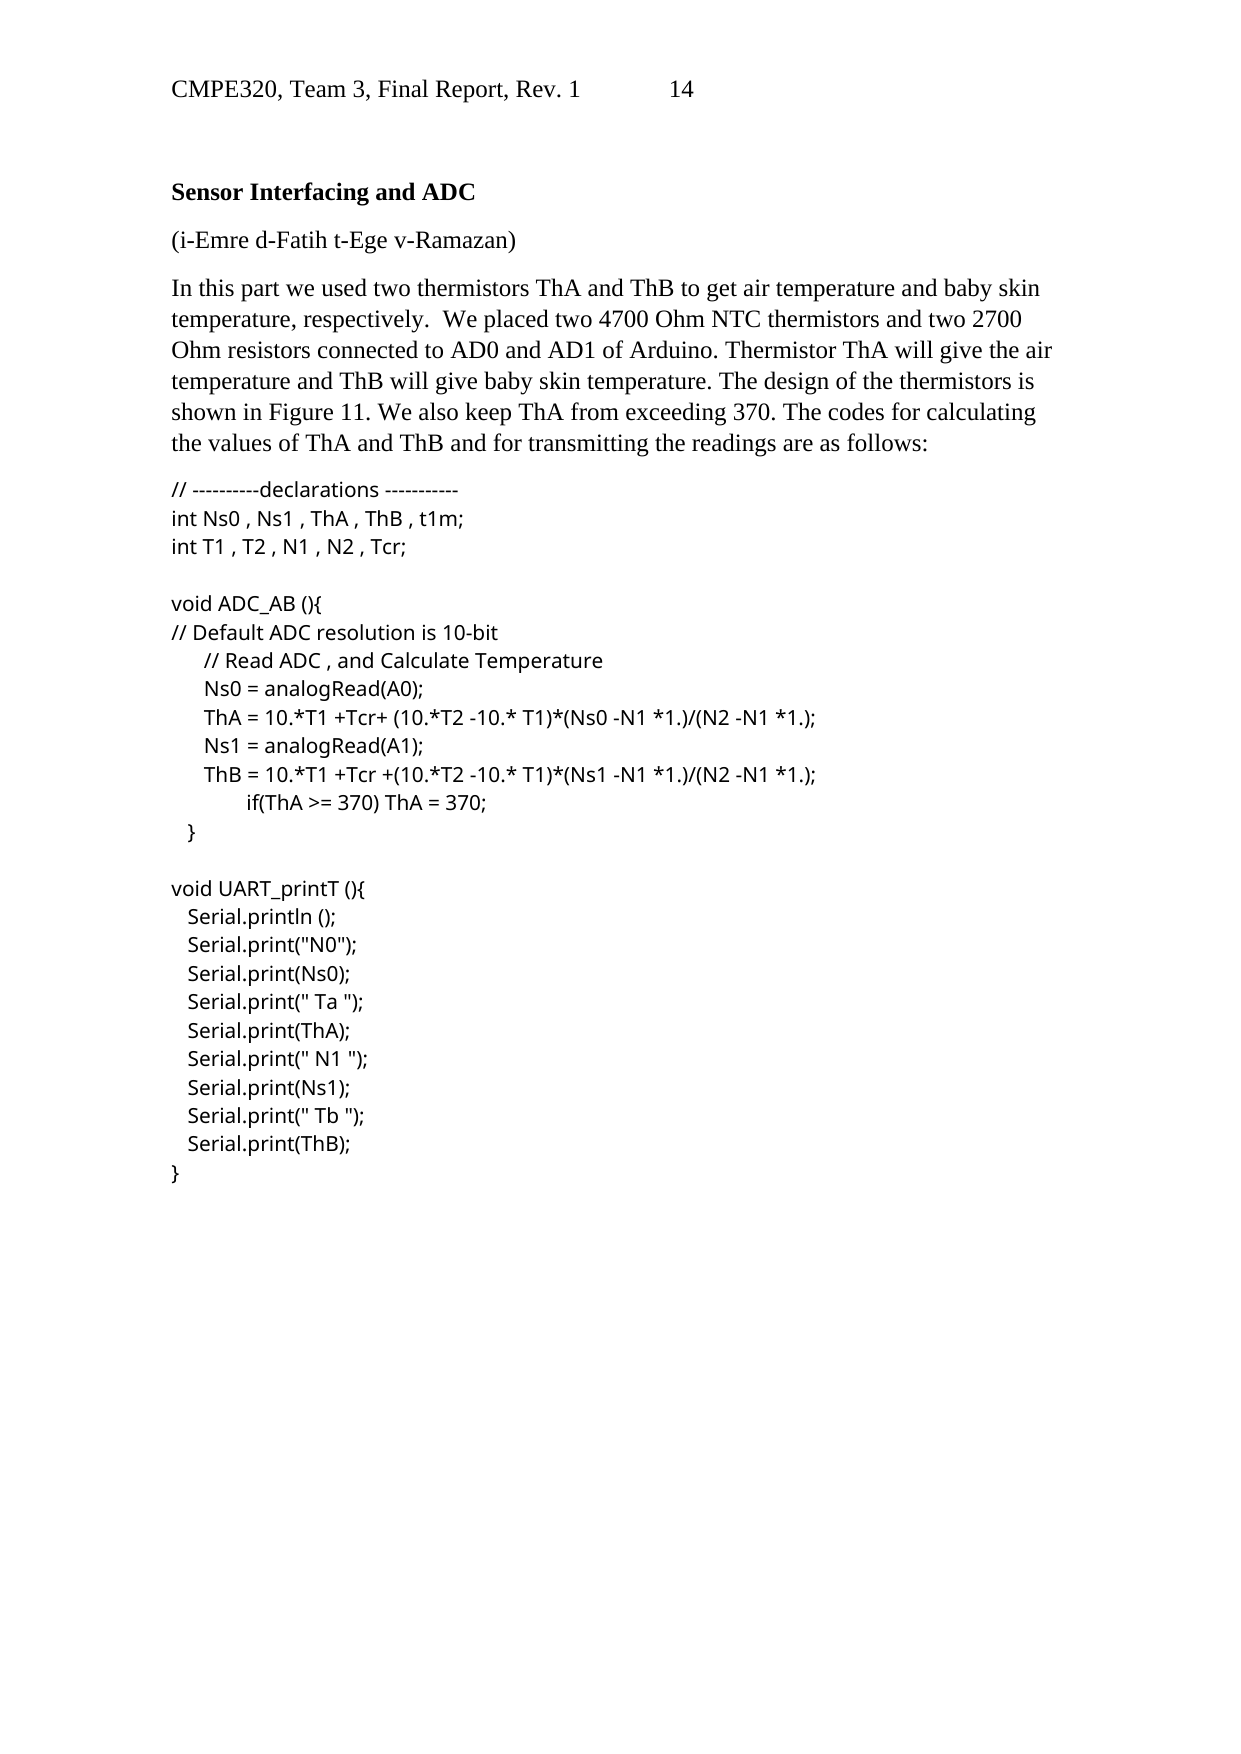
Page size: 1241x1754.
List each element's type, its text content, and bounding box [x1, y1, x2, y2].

text Ns1 = analogRead(A1); [171, 731, 1069, 760]
text Sensor Interfacing and ADC [171, 177, 1069, 206]
text Serial.print(ThA); [171, 1016, 1069, 1044]
text // Default ADC resolution is 10-bit [171, 618, 1069, 646]
text } [171, 1158, 1069, 1186]
text int Ns0 , Ns1 , ThA , ThB , t1m; [171, 504, 1069, 532]
text if(ThA >= 370) ThA = 370; [171, 788, 1069, 817]
text Serial.print(Ns1); [171, 1073, 1069, 1101]
text Serial.print(" Tb "); [171, 1101, 1069, 1129]
text Serial.print(Ns0); [171, 959, 1069, 987]
text // Read ADC , and Calculate Temperature [171, 646, 1069, 674]
text Serial.print("N0"); [171, 931, 1069, 959]
text (i-Emre d-Fatih t-Ege v-Ramazan) [171, 225, 1069, 254]
text void UART_printT (){ [171, 874, 1069, 902]
text void ADC_AB (){ [171, 589, 1069, 618]
text Serial.println (); [171, 902, 1069, 931]
text // ----------declarations ----------- [171, 476, 1069, 504]
text Serial.print(" N1 "); [171, 1044, 1069, 1073]
text In this part we used two thermistors ThA and ThB to get air temperature and baby skin temperature, respectively. We placed two 4700 Ohm NTC thermistors and two 2700 Ohm resistors connected to AD0 and AD1 of Arduino. Thermistor ThA will give the air temperature and ThB will give baby skin temperature. The design of the thermistors is shown in Figure 11. We also keep ThA from exceeding 370. The codes for calculating the values of ThA and ThB and for transmitting the readings are as follows: [171, 273, 1069, 457]
text Ns0 = analogRead(A0); [171, 674, 1069, 703]
text int T1 , T2 , N1 , N2 , Tcr; [171, 532, 1069, 561]
text Serial.print(ThB); [171, 1129, 1069, 1158]
text ThB = 10.*T1 +Tcr +(10.*T2 -10.* T1)*(Ns1 -N1 *1.)/(N2 -N1 *1.); [171, 760, 1069, 788]
text ThA = 10.*T1 +Tcr+ (10.*T2 -10.* T1)*(Ns0 -N1 *1.)/(N2 -N1 *1.); [171, 703, 1069, 731]
text Serial.print(" Ta "); [171, 987, 1069, 1016]
text } [171, 817, 1069, 845]
